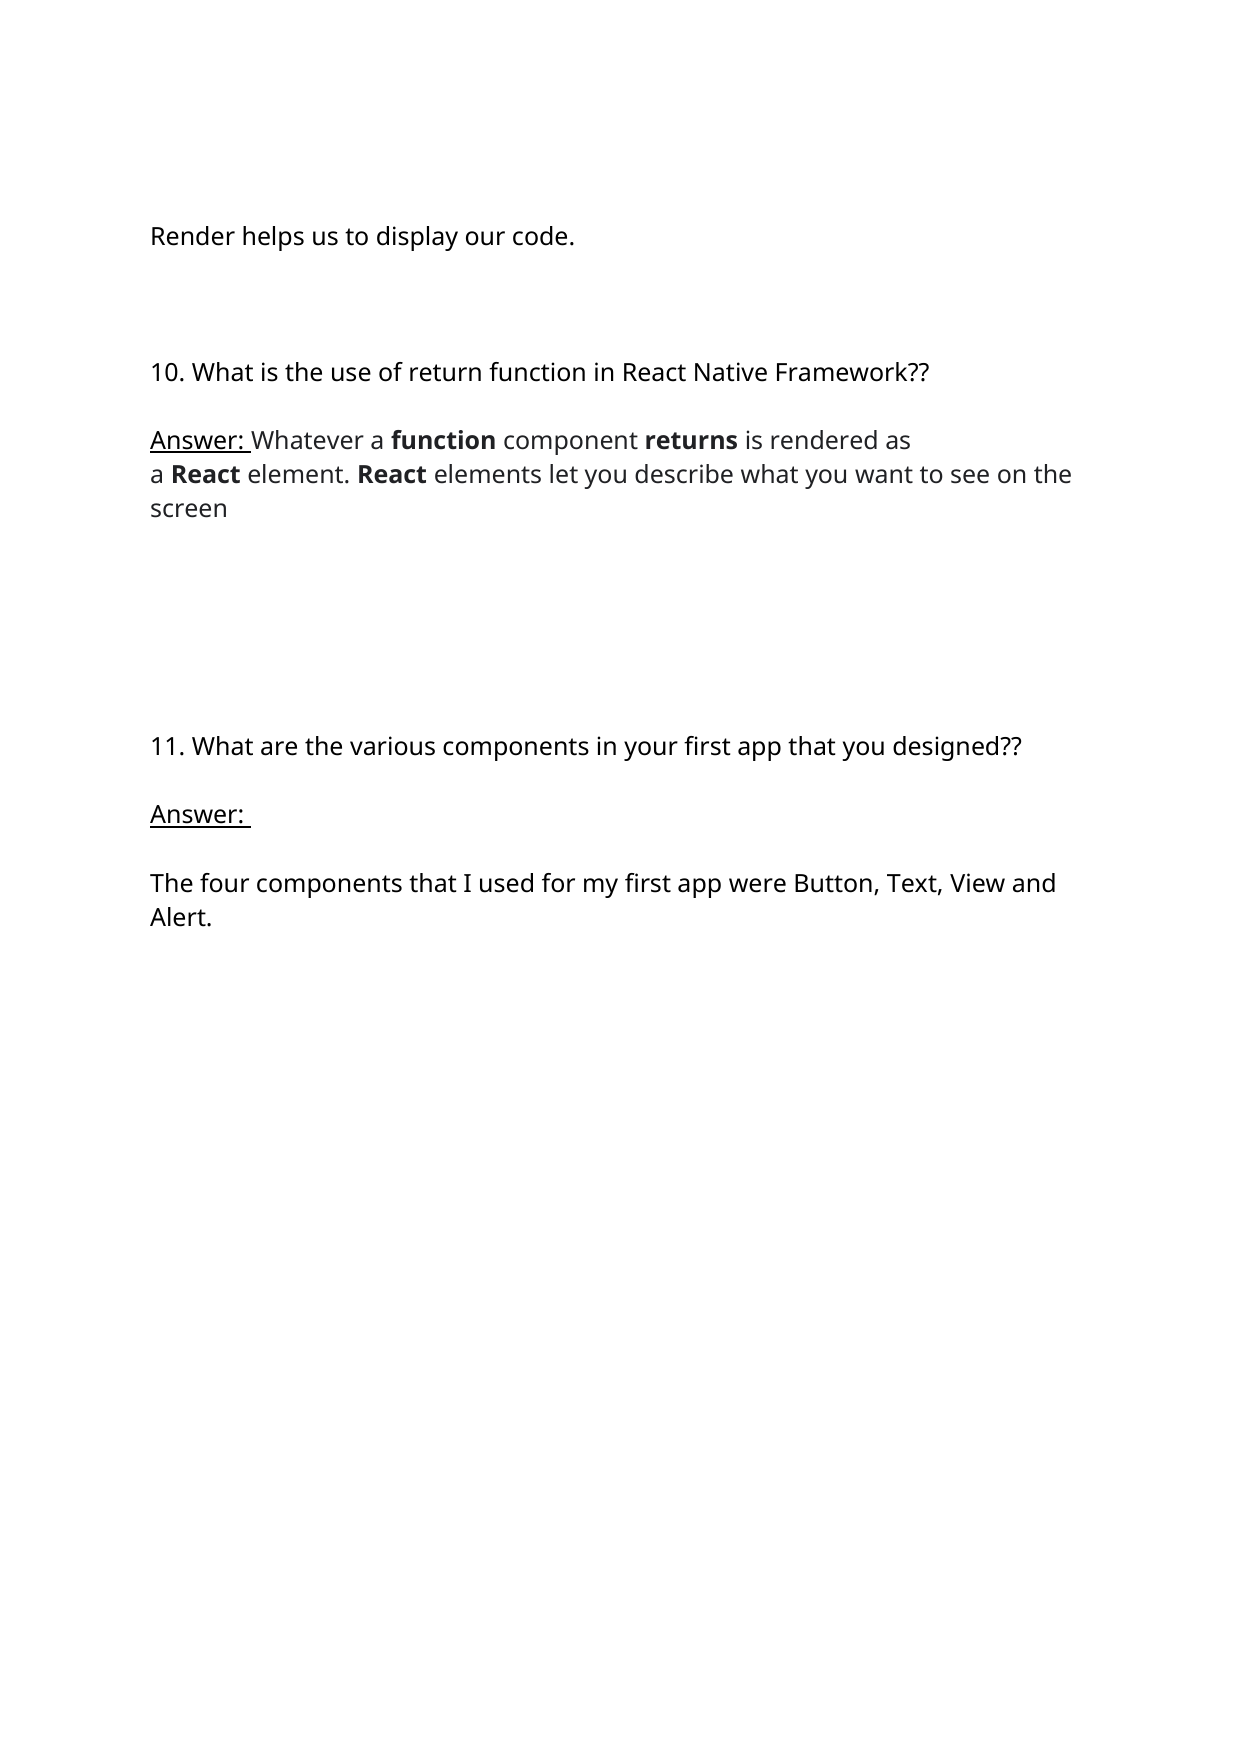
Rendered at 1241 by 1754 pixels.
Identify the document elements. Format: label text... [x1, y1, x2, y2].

text Render helps us to display our code. [150, 218, 1090, 252]
text Alert. [150, 899, 1090, 933]
text The four components that I used for my first app were Button, Text, View and [150, 865, 1090, 899]
text 10. What is the use of return function in React Native Framework?? [150, 354, 1090, 388]
text Answer: Whatever a function component returns is rendered as a React element. React elements let you describe what you want to see on the screen [150, 422, 1090, 525]
text Answer: [150, 797, 1090, 831]
text 11. What are the various components in your first app that you designed?? [150, 729, 1090, 763]
